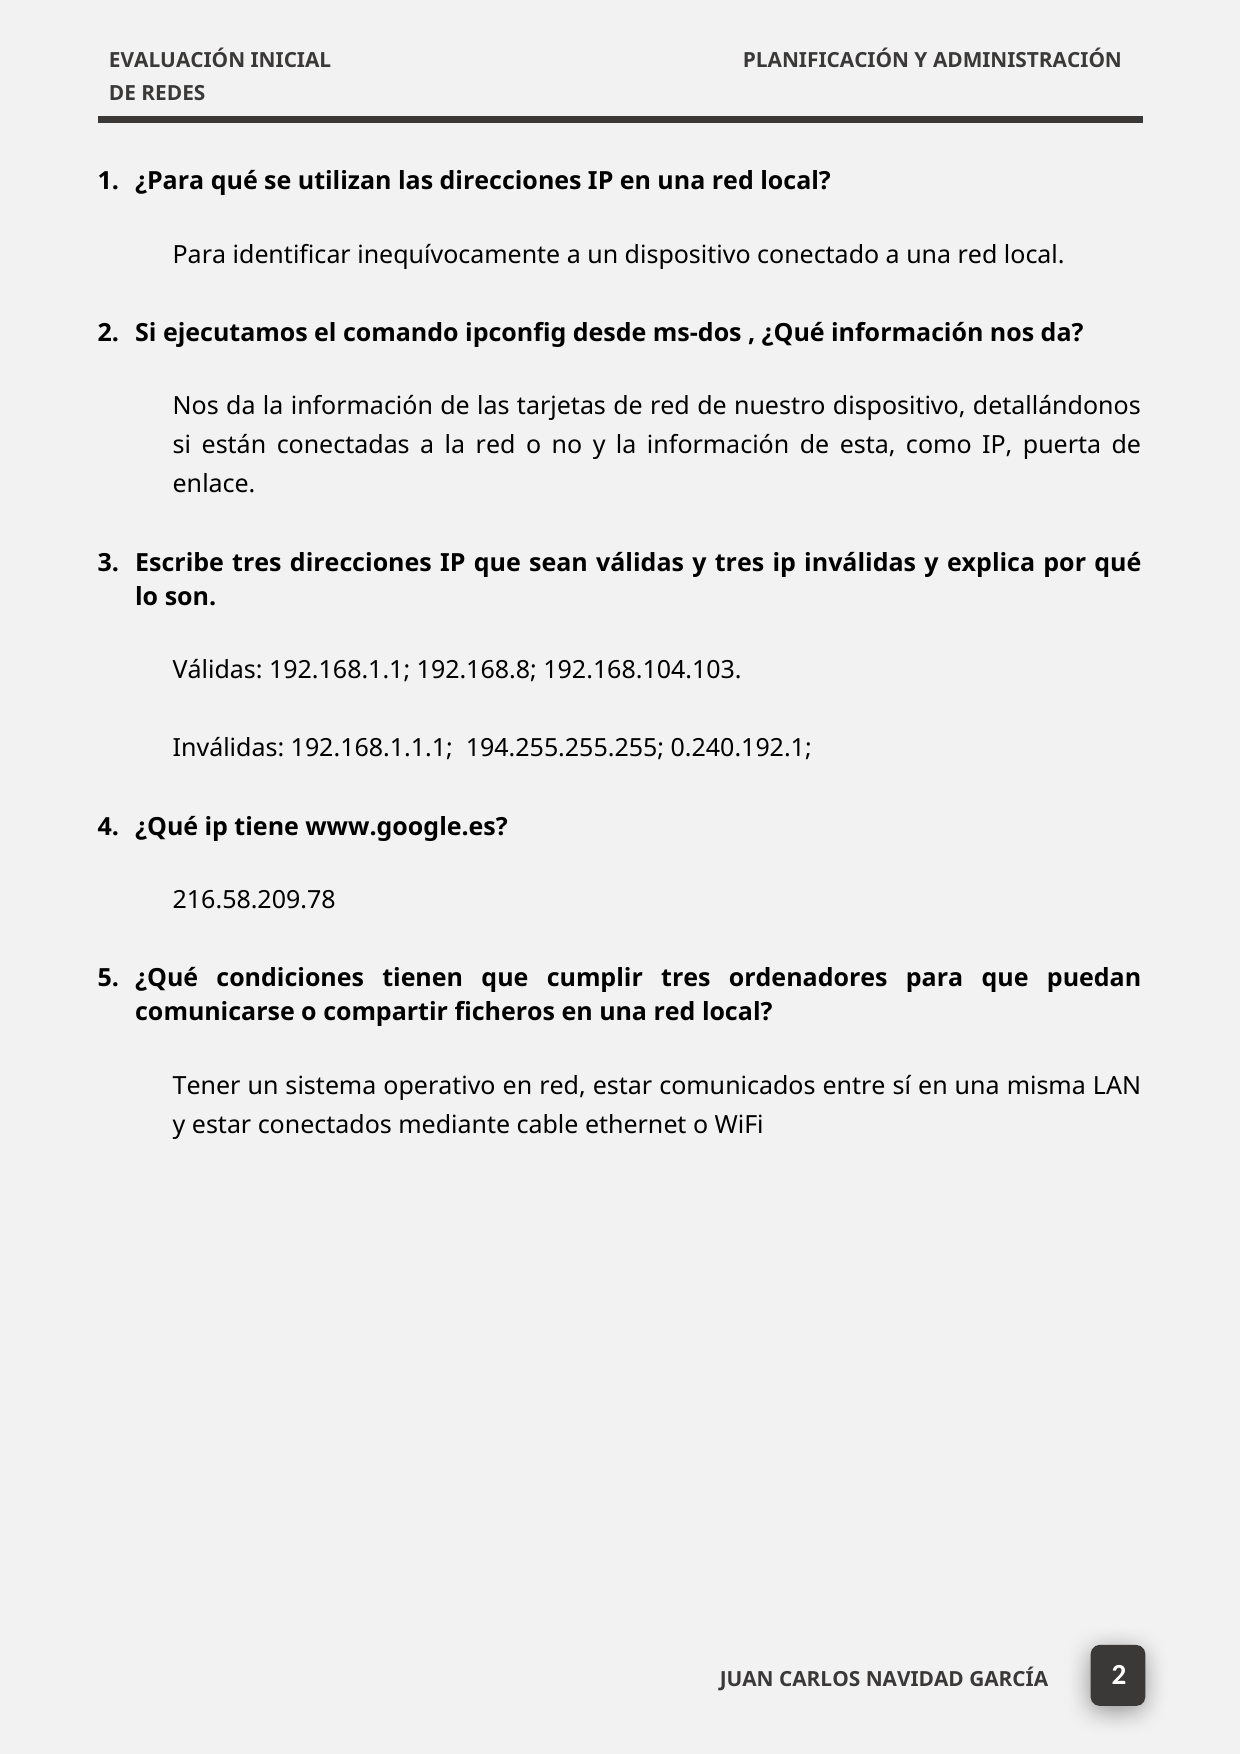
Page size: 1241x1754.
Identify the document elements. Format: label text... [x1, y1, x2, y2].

list ¿Qué ip tiene www.google.es? [97, 808, 1143, 842]
list ¿Para qué se utilizan las direcciones IP en una red local? [97, 163, 1143, 197]
text Válidas: 192.168.1.1; 192.168.8; 192.168.104.103. [97, 652, 1143, 686]
text Nos da la información de las tarjetas de red de nuestro dispositivo, detallándonos si están conectadas a la red o no y la información de esta, como IP, puerta de enlace. [172, 388, 1143, 500]
list Si ejecutamos el comando ipconfig desde ms-dos , ¿Qué información nos da? [97, 314, 1143, 349]
list Escribe tres direcciones IP que sean válidas y tres ip inválidas y explica por qué lo son. [97, 544, 1143, 613]
text Inválidas: 192.168.1.1.1; 194.255.255.255; 0.240.192.1; [97, 730, 1143, 764]
list ¿Qué condiciones tienen que cumplir tres ordenadores para que puedan comunicarse o compartir ficheros en una red local? [97, 960, 1143, 1028]
text Para identificar inequívocamente a un dispositivo conectado a una red local. [97, 236, 1143, 270]
text Tener un sistema operativo en red, estar comunicados entre sí en una misma LAN y estar conectados mediante cable ethernet o WiFi [172, 1067, 1143, 1141]
text 216.58.209.78 [97, 882, 1143, 916]
